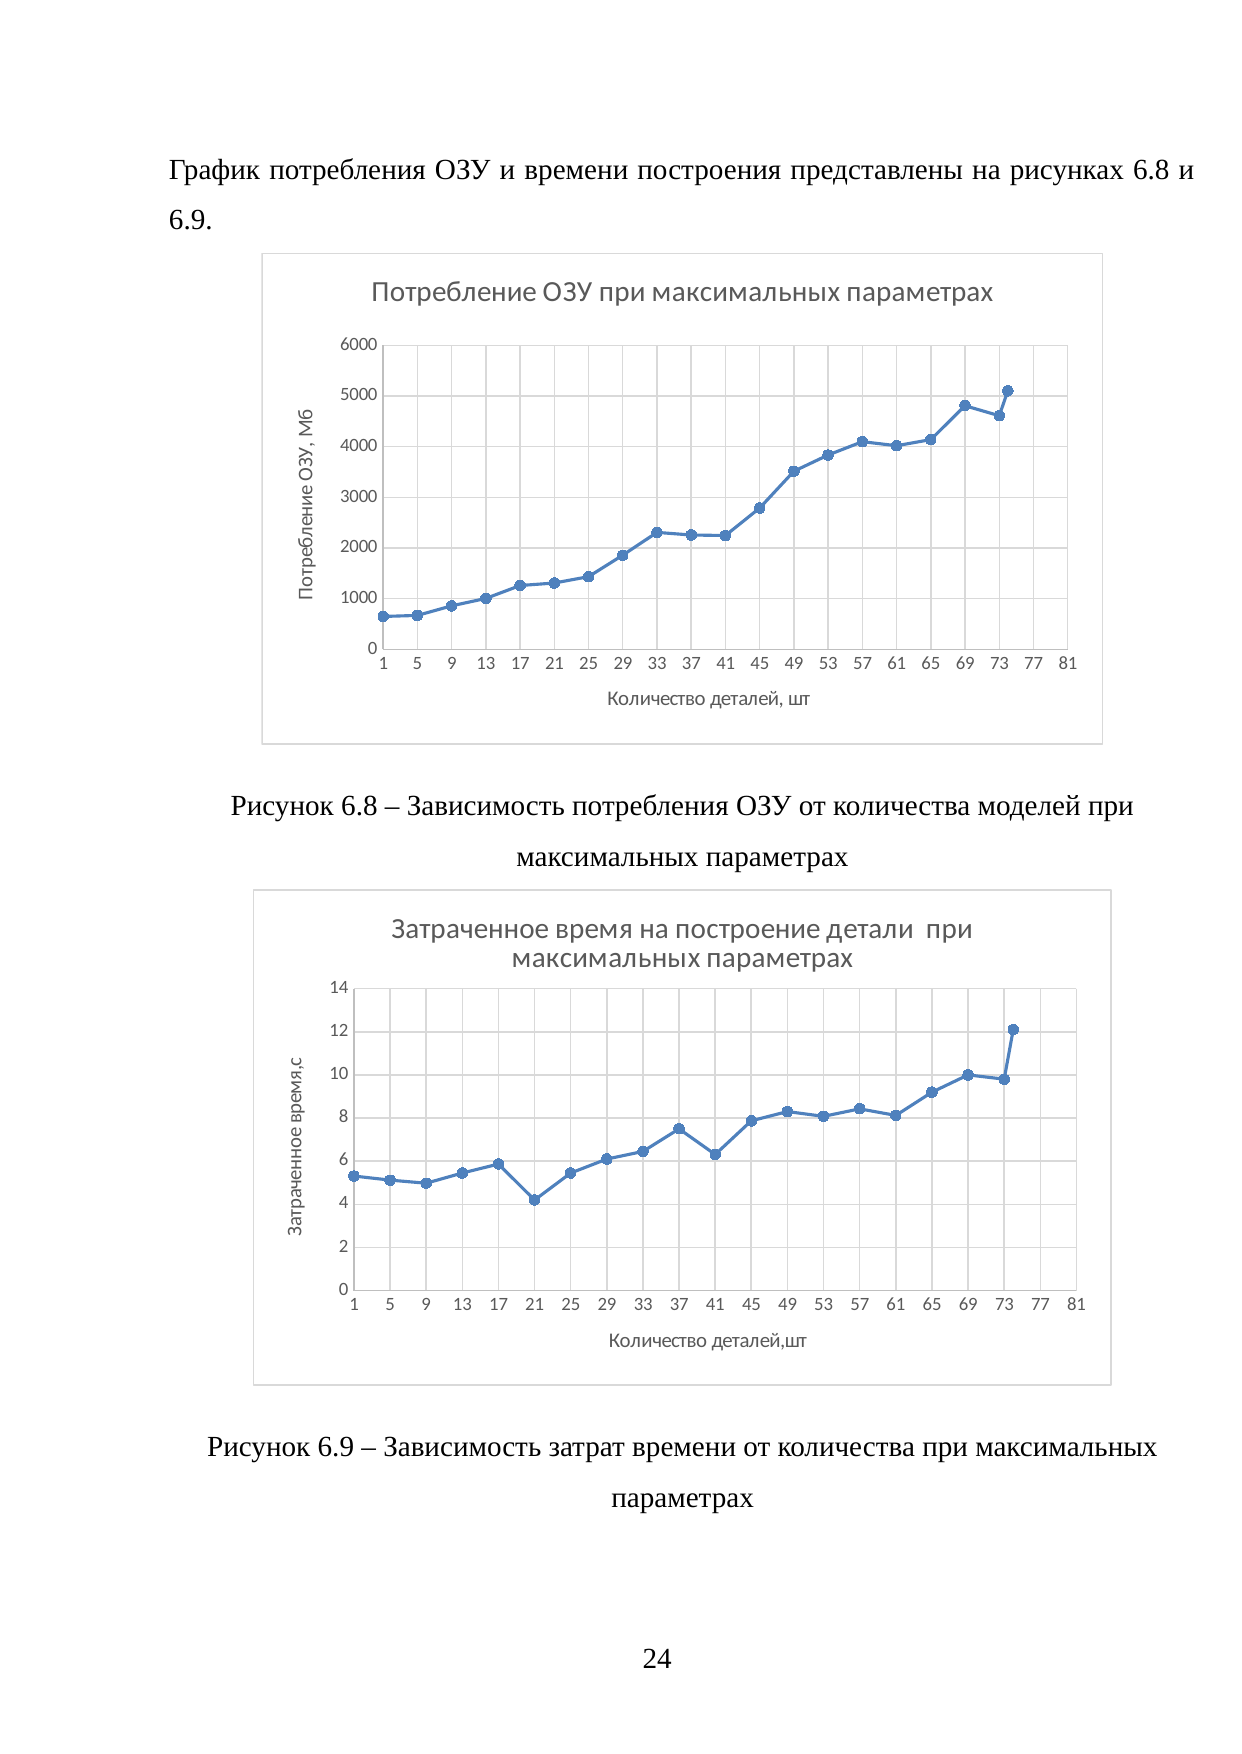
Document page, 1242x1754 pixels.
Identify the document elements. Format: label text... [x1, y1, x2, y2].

text Рисунок 6.8 – Зависимость потребления ОЗУ от количества моделей при максимальных параметрах [169, 788, 1196, 872]
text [169, 152, 1196, 236]
text Рисунок 6.9 – Зависимость затрат времени от количества при максимальных параметрах [169, 1429, 1196, 1513]
